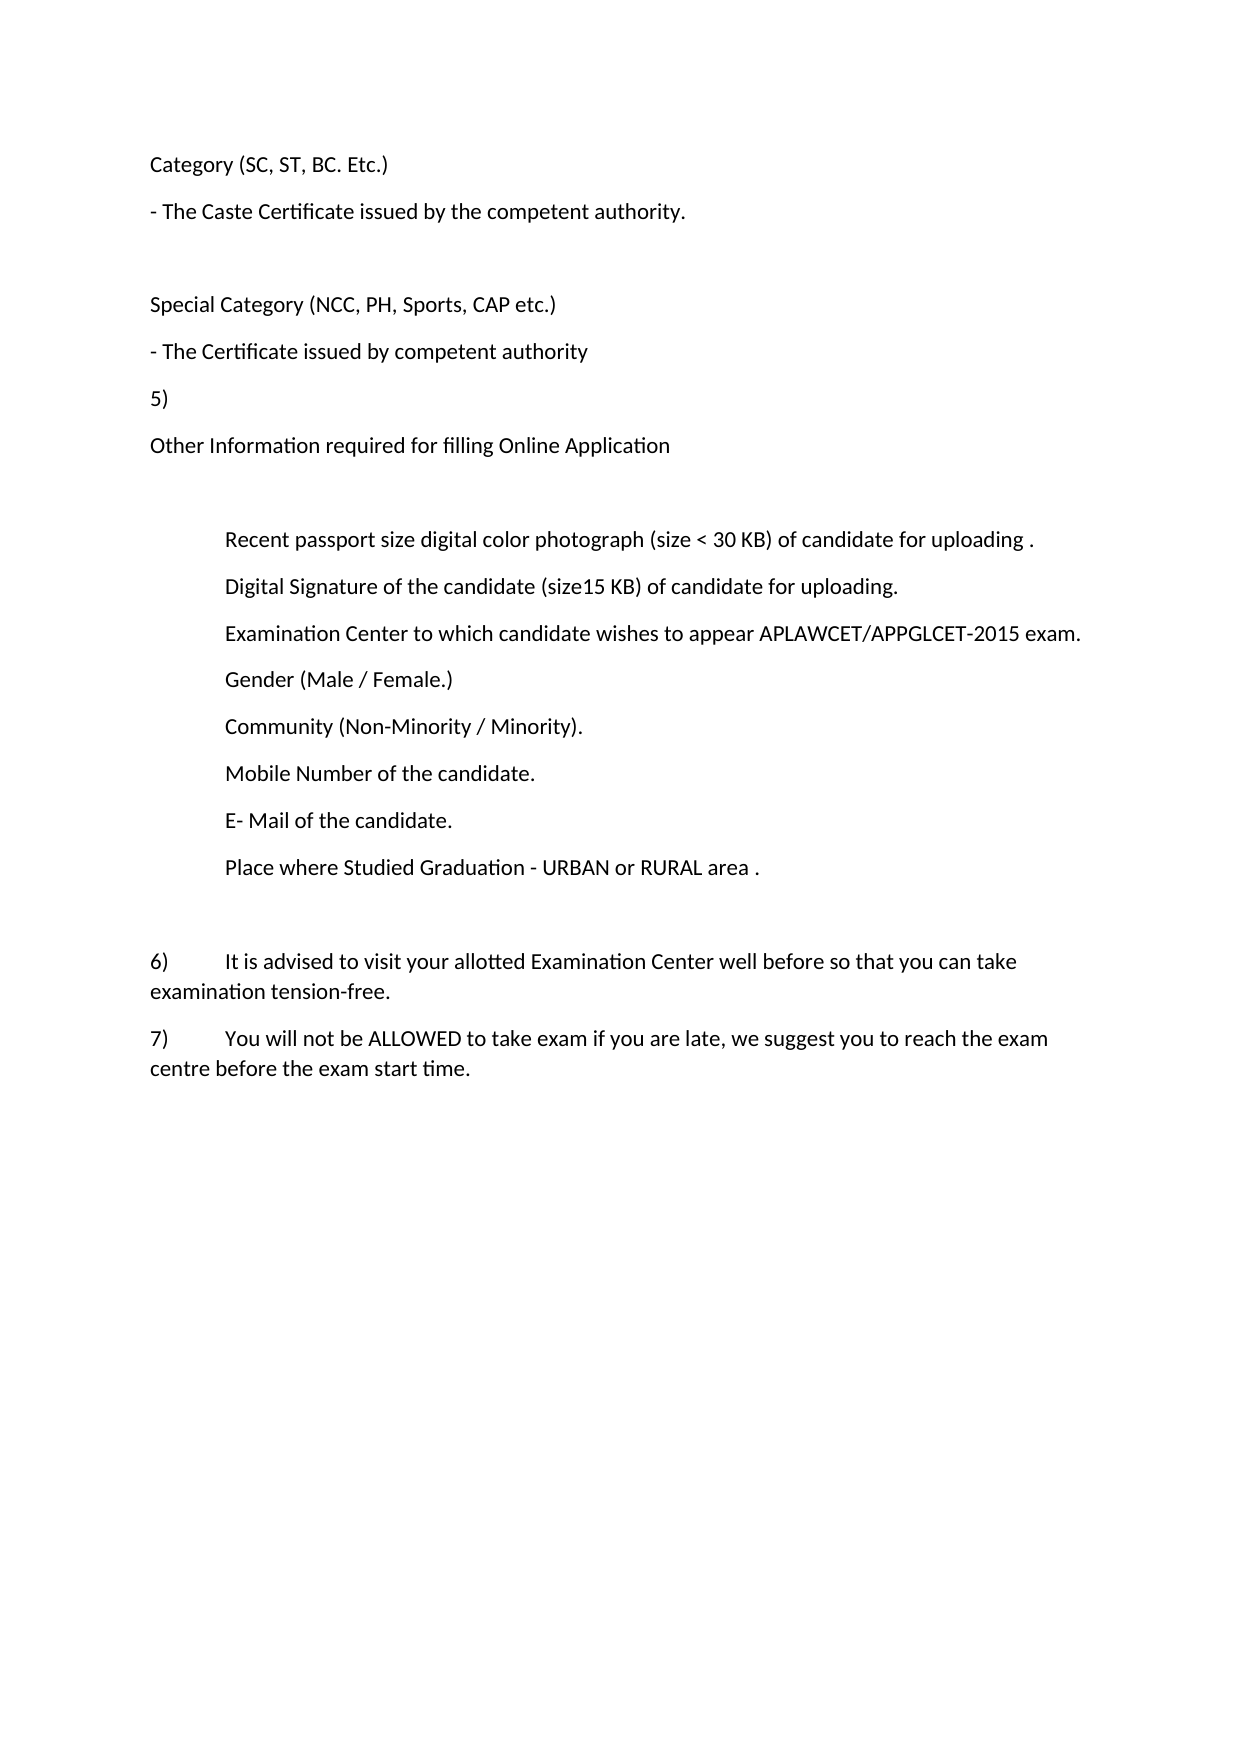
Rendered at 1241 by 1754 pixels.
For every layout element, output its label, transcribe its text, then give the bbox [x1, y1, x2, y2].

text Gender (Male / Female.) [150, 666, 1090, 694]
text Place where Studied Graduation - URBAN or RURAL area . [150, 853, 1090, 881]
text 5) [150, 384, 1090, 412]
text Category (SC, ST, BC. Etc.) [150, 150, 1090, 178]
text Other Information required for filling Online Application [150, 431, 1090, 459]
text Recent passport size digital color photograph (size < 30 KB) of candidate for uploading . [150, 525, 1090, 553]
text 6) It is advised to visit your allotted Examination Center well before so that you can take examination tension-free. [150, 947, 1090, 1005]
text - The Certificate issued by competent authority [150, 337, 1090, 366]
text Mobile Number of the candidate. [150, 759, 1090, 787]
text E- Mail of the candidate. [150, 806, 1090, 834]
text 7) You will not be ALLOWED to take exam if you are late, we suggest you to reach the exam centre before the exam start time. [150, 1024, 1090, 1082]
text Examination Center to which candidate wishes to appear APLAWCET/APPGLCET-2015 exam. [150, 619, 1090, 647]
text Community (Non-Minority / Minority). [150, 712, 1090, 741]
text Special Category (NCC, PH, Sports, CAP etc.) [150, 291, 1090, 319]
text - The Caste Certificate issued by the competent authority. [150, 197, 1090, 225]
text Digital Signature of the candidate (size15 KB) of candidate for uploading. [150, 572, 1090, 600]
